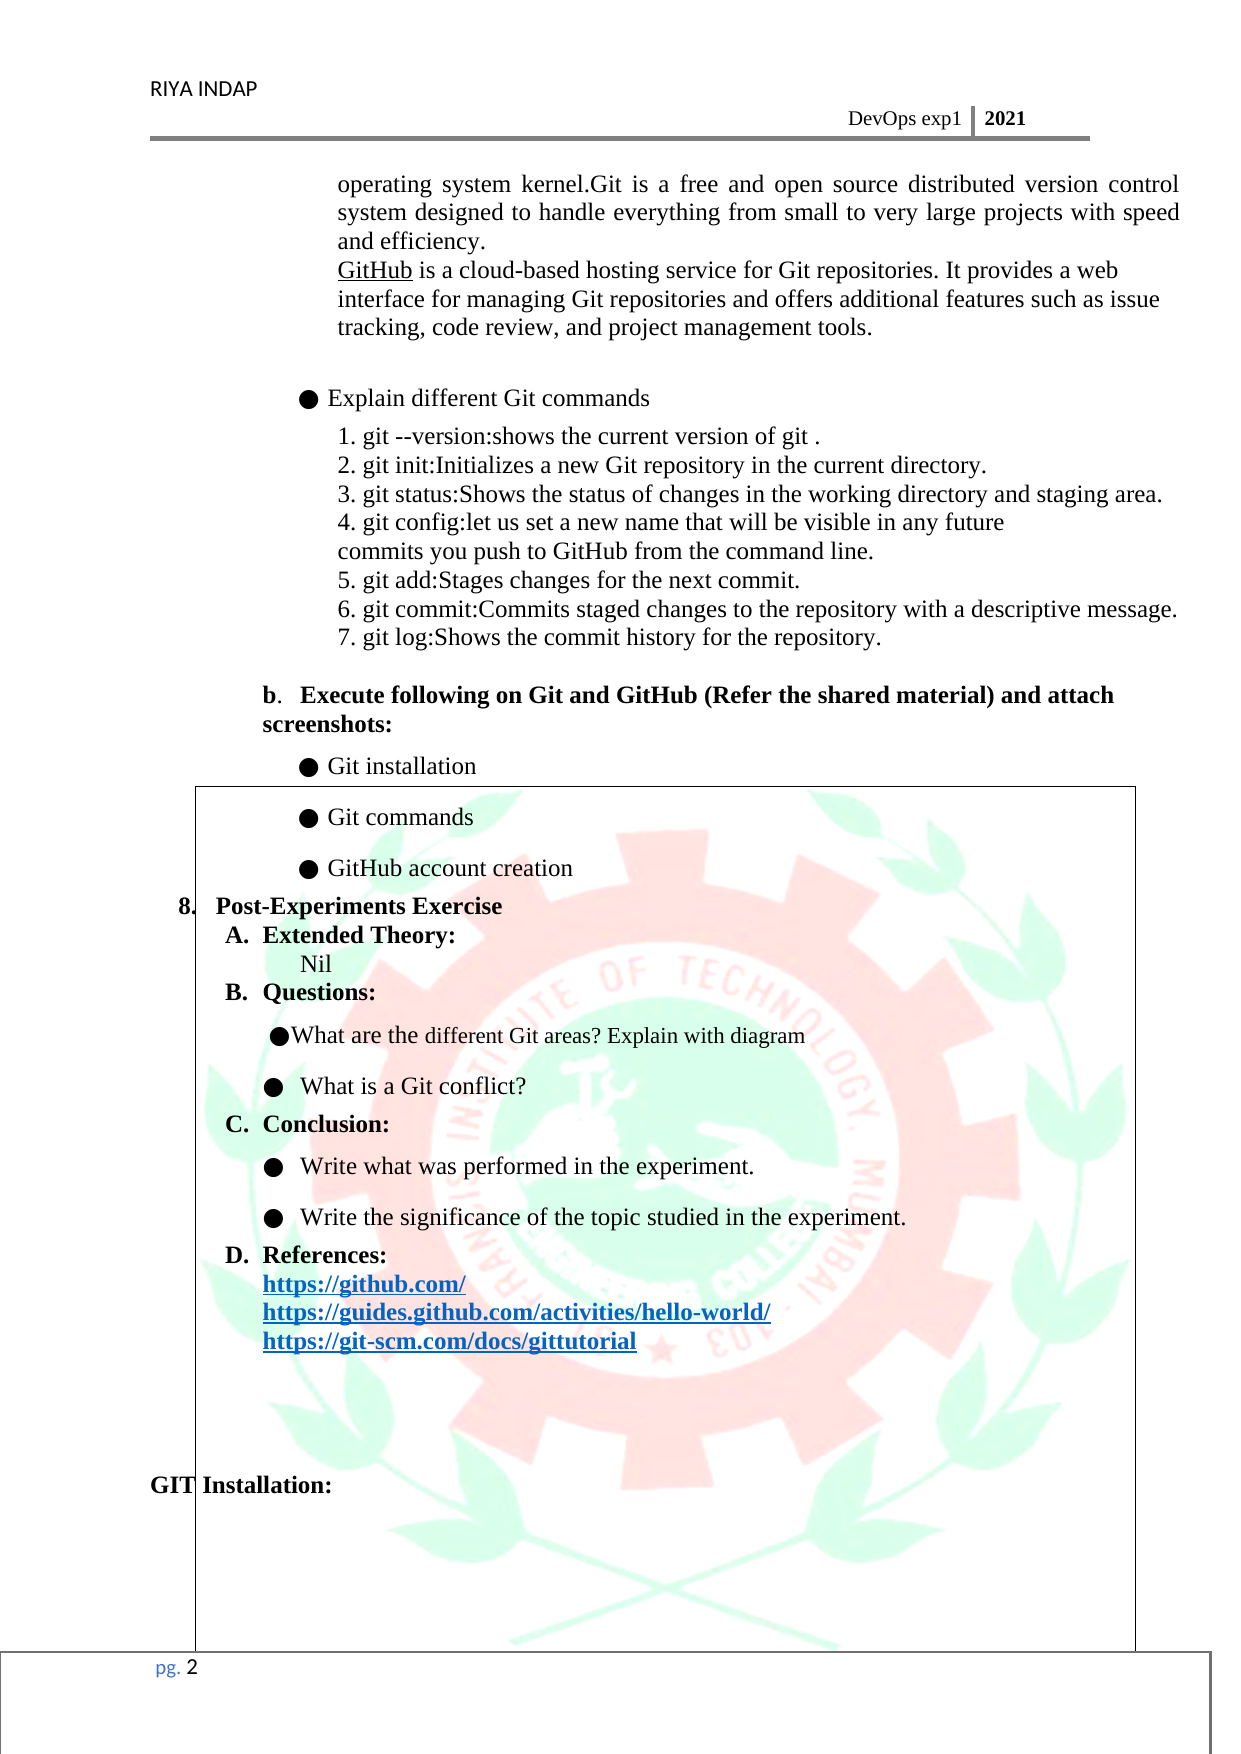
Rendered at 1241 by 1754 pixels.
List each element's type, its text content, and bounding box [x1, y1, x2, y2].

text https://guides.github.com/activities/hello-world/ [262, 1297, 1218, 1326]
text 1. git --version:shows the current version of git . [337, 421, 1181, 450]
text commits you push to GitHub from the command line. [337, 536, 1181, 565]
list What is a Git conflict? [262, 1057, 1181, 1109]
list Post-Experiments Exercise [178, 891, 1218, 920]
text 4. git config:let us set a new name that will be visible in any future [337, 507, 1181, 536]
list Git installation [298, 737, 1181, 789]
text b. Execute following on Git and GitHub (Refer the shared material) and attach screenshots: [262, 680, 1181, 737]
text operating system kernel.Git is a free and open source distributed version control system designed to handle everything from small to very large projects with speed and efficiency. [337, 169, 1181, 255]
list Write what was performed in the experiment. [262, 1137, 1181, 1189]
text Nil [225, 949, 1218, 977]
text 6. git commit:Commits staged changes to the repository with a descriptive message. [337, 594, 1181, 622]
text https://git-scm.com/docs/gittutorial [262, 1326, 1218, 1355]
text GIT Installation: [150, 1470, 1218, 1499]
text 7. git log:Shows the commit history for the repository. [337, 622, 1181, 651]
text 2. git init:Initializes a new Git repository in the current directory. [337, 450, 1181, 479]
list Write the significance of the topic studied in the experiment. [262, 1189, 1181, 1240]
list What are the different Git areas? Explain with diagram [268, 1006, 1218, 1057]
list Extended Theory: [225, 920, 1218, 949]
text 5. git add:Stages changes for the next commit. [337, 565, 1181, 594]
list References: [225, 1240, 1218, 1269]
list Git commands [298, 789, 1181, 840]
list Explain different Git commands [298, 370, 1181, 421]
text GitHub is a cloud-based hosting service for Git repositories. It provides a web interface for managing Git repositories and offers additional features such as issue tracking, code review, and project management tools. [337, 255, 1181, 341]
text https://github.com/ [262, 1269, 1218, 1297]
text 3. git status:Shows the status of changes in the working directory and staging area. [337, 479, 1181, 507]
list GitHub account creation [298, 840, 1181, 891]
list Conclusion: [225, 1109, 1218, 1137]
list Questions: [225, 977, 1218, 1006]
